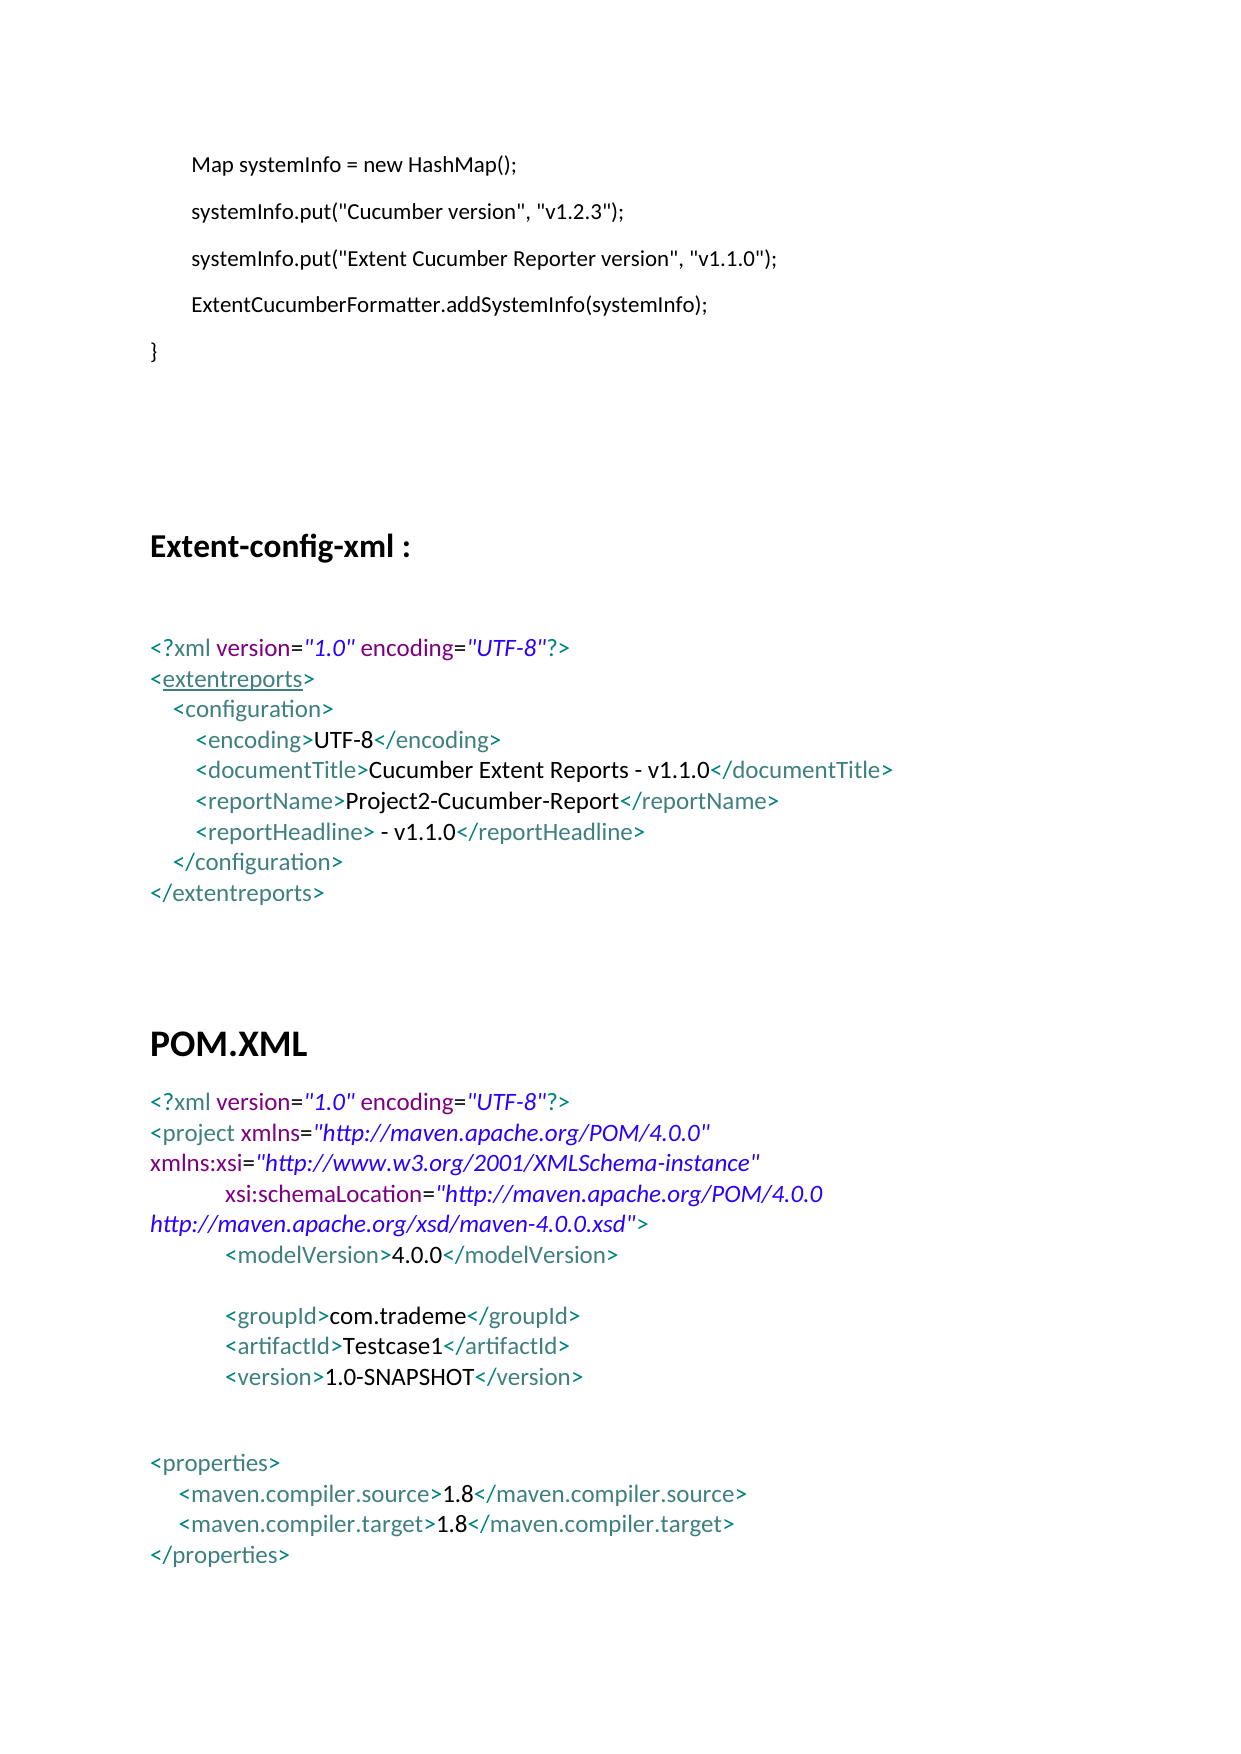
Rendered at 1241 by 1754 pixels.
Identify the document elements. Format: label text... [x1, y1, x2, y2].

text <encoding>UTF-8</encoding> [150, 724, 1090, 754]
text <extentreports> [150, 663, 1090, 693]
text } [150, 337, 1090, 366]
text <modelVersion>4.0.0</modelVersion> [150, 1239, 1090, 1269]
text ExtentCucumberFormatter.addSystemInfo(systemInfo); [150, 291, 1090, 319]
text Map systemInfo = new HashMap(); [150, 150, 1090, 178]
text <artifactId>Testcase1</artifactId> [150, 1330, 1090, 1361]
text </properties> [150, 1539, 1090, 1569]
text <project xmlns="http://maven.apache.org/POM/4.0.0" xmlns:xsi="http://www.w3.org/2001/XMLSchema-instance" [150, 1117, 1090, 1178]
text </configuration> [150, 846, 1090, 877]
text <configuration> [150, 693, 1090, 724]
text systemInfo.put("Cucumber version", "v1.2.3"); [150, 197, 1090, 225]
text <documentTitle>Cucumber Extent Reports - v1.1.0</documentTitle> [150, 754, 1090, 785]
text systemInfo.put("Extent Cucumber Reporter version", "v1.1.0"); [150, 244, 1090, 272]
text <version>1.0-SNAPSHOT</version> [150, 1361, 1090, 1391]
text POM.XML [150, 1020, 1090, 1066]
text <?xml version="1.0" encoding="UTF-8"?> [150, 632, 1090, 663]
text <groupId>com.trademe</groupId> [150, 1300, 1090, 1330]
text <maven.compiler.target>1.8</maven.compiler.target> [150, 1508, 1090, 1539]
text <reportName>Project2-Cucumber-Report</reportName> [150, 785, 1090, 816]
text <maven.compiler.source>1.8</maven.compiler.source> [150, 1478, 1090, 1508]
text <reportHeadline> - v1.1.0</reportHeadline> [150, 816, 1090, 846]
text Extent-config-xml : [150, 525, 1090, 566]
text <?xml version="1.0" encoding="UTF-8"?> [150, 1086, 1090, 1117]
text <properties> [150, 1447, 1090, 1478]
text xsi:schemaLocation="http://maven.apache.org/POM/4.0.0 http://maven.apache.org/xsd/maven-4.0.0.xsd"> [150, 1178, 1090, 1239]
text </extentreports> [150, 877, 1090, 907]
